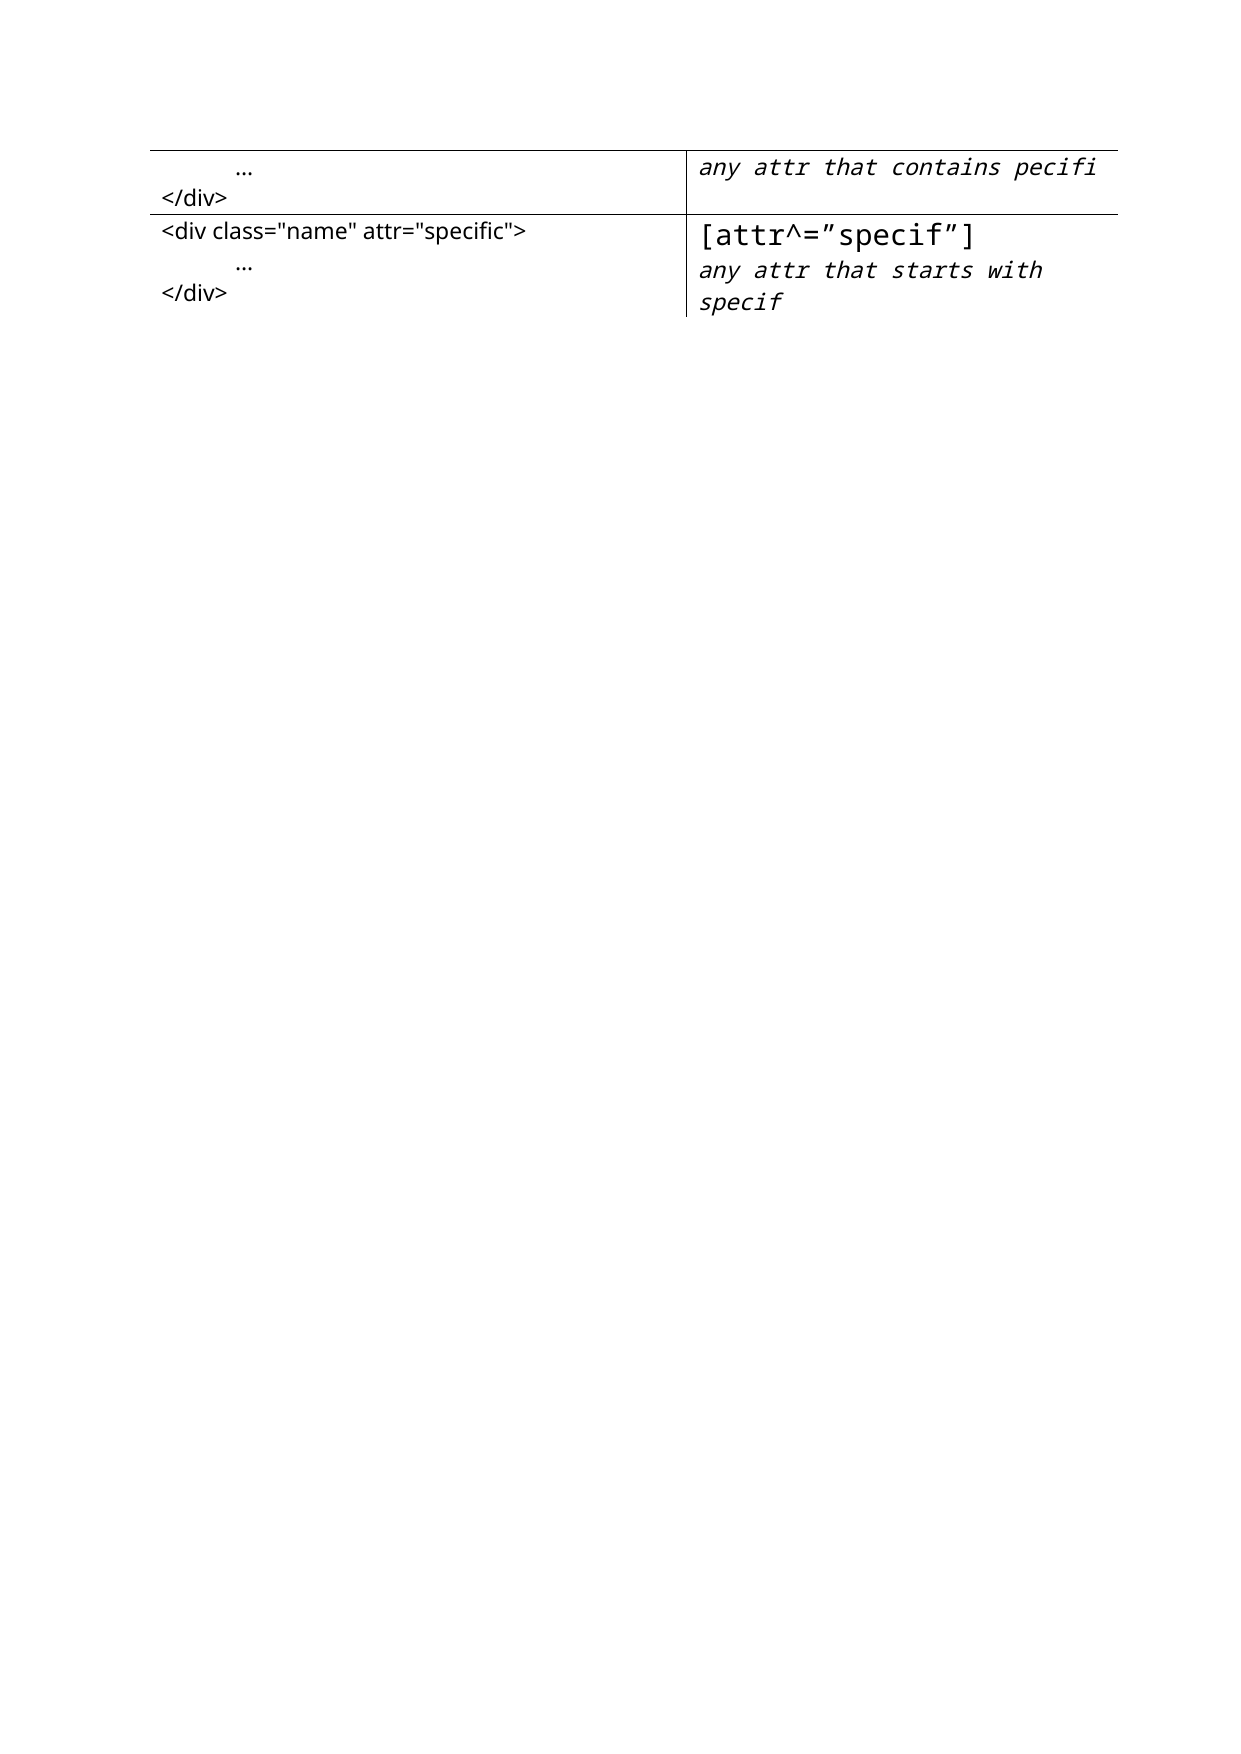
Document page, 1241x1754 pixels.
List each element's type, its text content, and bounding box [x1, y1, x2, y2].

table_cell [150, 215, 686, 317]
table_cell [attr^=”specif”] any attr that starts with specif [780, 215, 1117, 317]
table_cell [attr*=”pecifi”] any attr that contains pecifi [687, 151, 1117, 213]
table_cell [150, 151, 686, 213]
